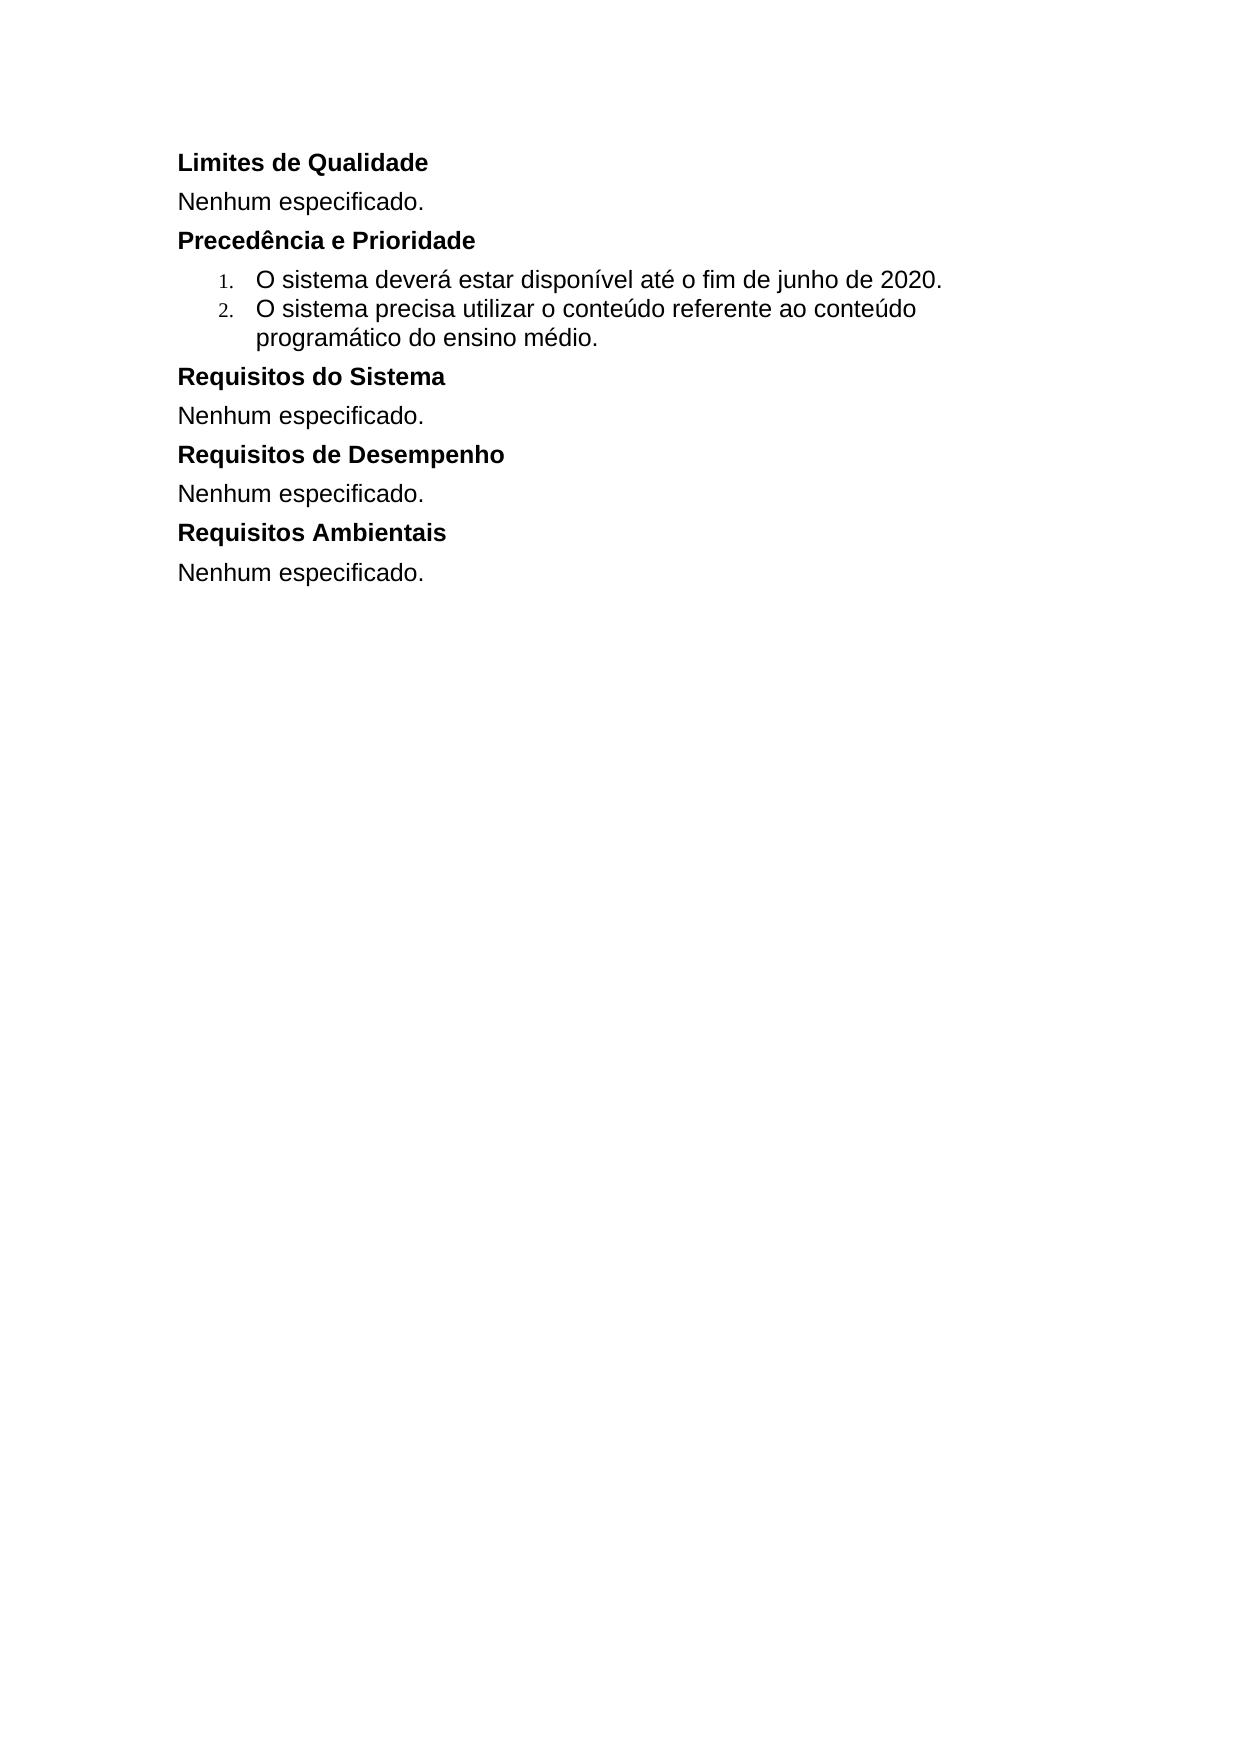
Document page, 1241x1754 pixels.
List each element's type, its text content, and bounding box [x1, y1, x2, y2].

list O sistema deverá estar disponível até o fim de junho de 2020. [218, 265, 1063, 294]
text Nenhum especificado. [177, 187, 1063, 216]
text Precedência e Prioridade [177, 226, 1063, 255]
text Requisitos de Desempenho [177, 440, 1063, 469]
text Nenhum especificado. [177, 558, 1063, 586]
text Requisitos Ambientais [177, 518, 1063, 547]
text Limites de Qualidade [177, 148, 1063, 176]
text Nenhum especificado. [177, 479, 1063, 508]
text Nenhum especificado. [177, 401, 1063, 430]
list O sistema precisa utilizar o conteúdo referente ao conteúdo programático do ensino médio. [218, 294, 1063, 351]
text Requisitos do Sistema [177, 362, 1063, 391]
